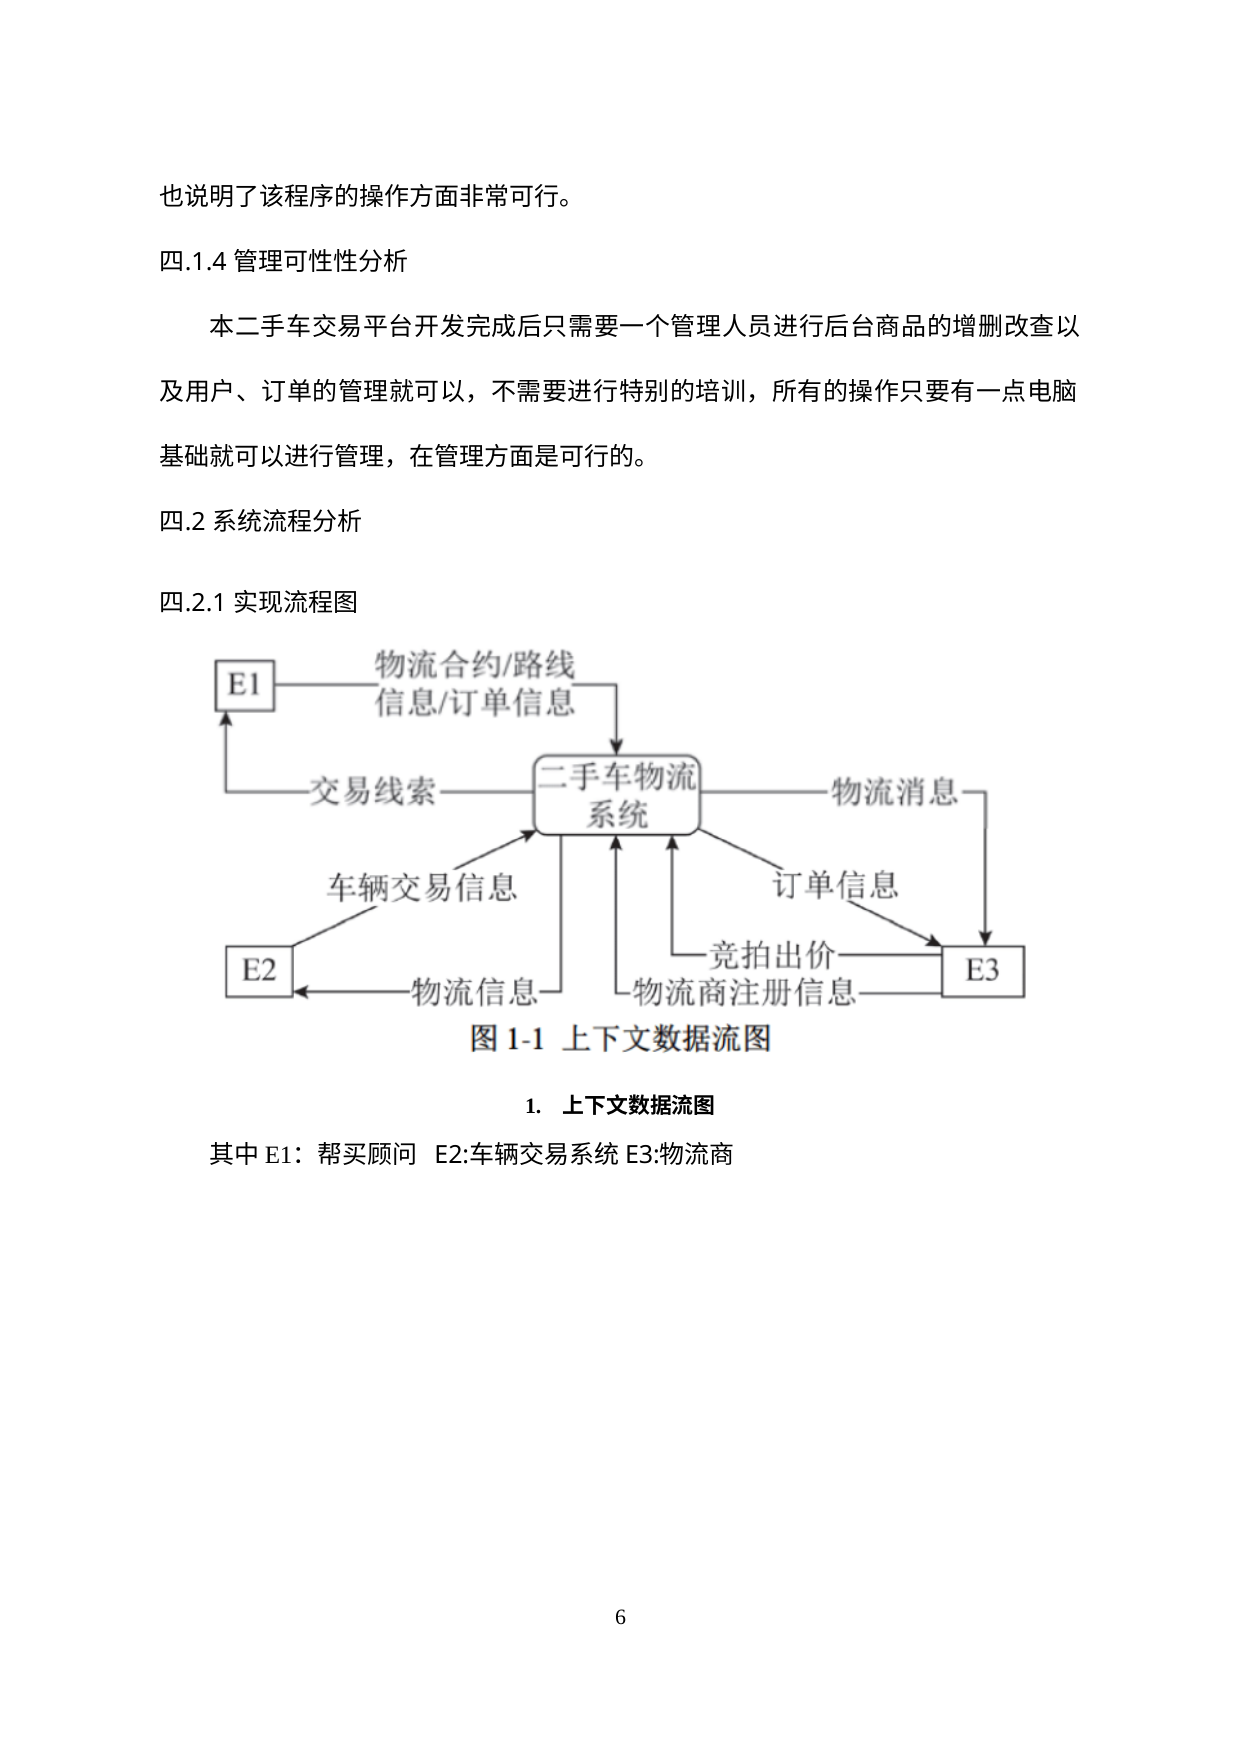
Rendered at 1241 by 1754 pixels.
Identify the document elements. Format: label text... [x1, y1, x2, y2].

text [159, 162, 1081, 227]
subtitle 实现流程图 [159, 568, 1081, 633]
subtitle 管理可性性分析 [159, 227, 1081, 292]
text 其中E1：帮买顾问 E2:车辆交易系统 E3:物流商 [159, 1121, 1081, 1186]
text 本二手车交易平台开发完成后只需要一个管理人员进行后台商品的增删改查以及用户、订单的管理就可以，不需要进行特别的培训，所有的操作只要有一点电脑基础就可以进行管理，在管理方面是可行的。 [159, 292, 1081, 487]
subtitle 系统流程分析 [159, 487, 1081, 552]
list 上下文数据流图 [159, 1088, 1081, 1121]
picture [187, 633, 1053, 1079]
